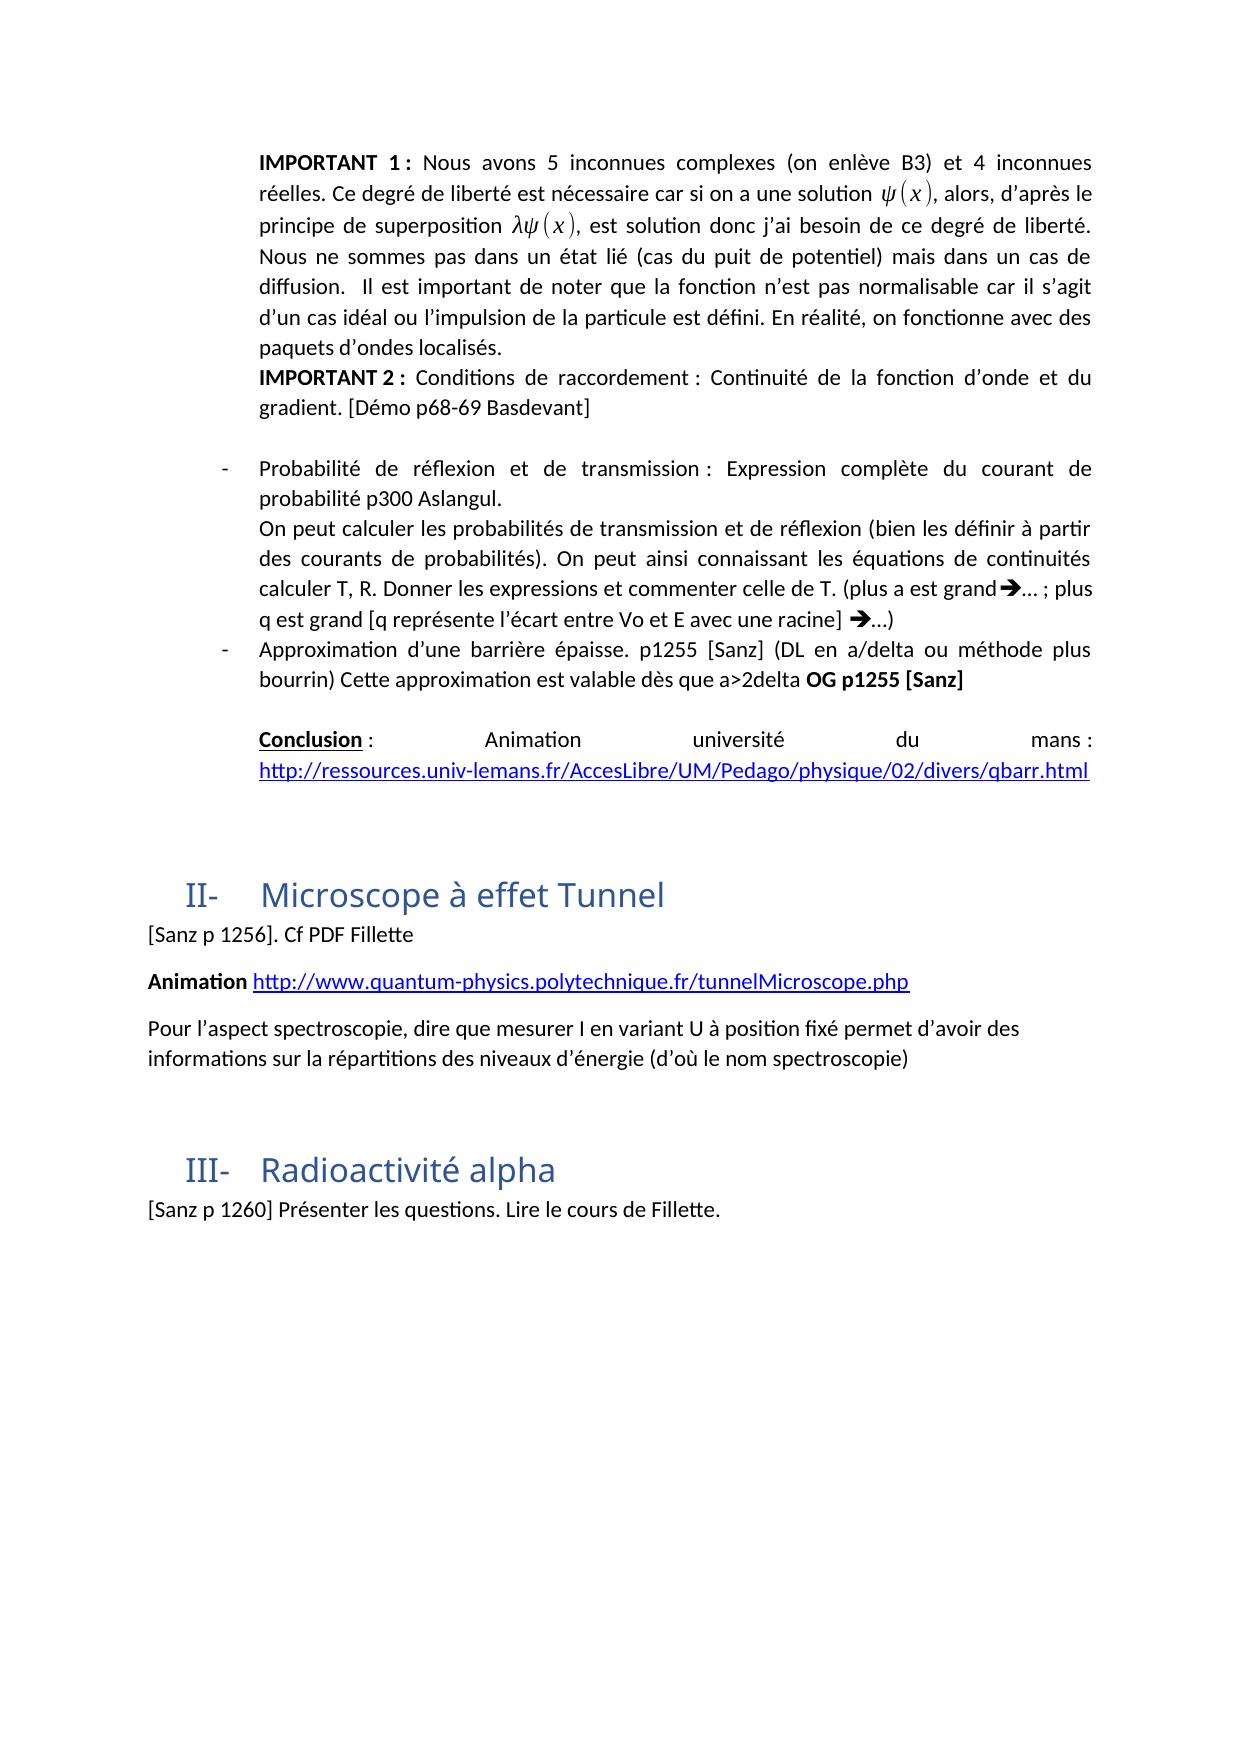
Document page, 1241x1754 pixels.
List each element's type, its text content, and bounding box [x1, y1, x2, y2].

list Approximation d’une barrière épaisse. p1255 [Sanz] (DL en a/delta ou méthode plus bourrin) Cette approximation est valable dès que a>2delta OG p1255 [Sanz] [221, 635, 1093, 693]
list IMPORTANT 1 : Nous avons 5 inconnues complexes (on enlève B3) et 4 inconnues réelles. Ce degré de liberté est nécessaire car si on a une solution , alors, d’après le principe de superposition , est solution donc j’ai besoin de ce degré de liberté. Nous ne sommes pas dans un état lié (cas du puit de potentiel) mais dans un cas de diffusion. Il est important de noter que la fonction n’est pas normalisable car il s’agit d’un cas idéal ou l’impulsion de la particule est défini. En réalité, on fonctionne avec des paquets d’ondes localisés. [259, 148, 1093, 361]
list IMPORTANT 2 : Conditions de raccordement : Continuité de la fonction d’onde et du gradient. [Démo p68-69 Basdevant] [259, 363, 1093, 421]
text [Sanz p 1260] Présenter les questions. Lire le cours de Fillette. [148, 1195, 1093, 1223]
text Animation http://www.quantum-physics.polytechnique.fr/tunnelMicroscope.php [148, 967, 1093, 995]
subtitle Radioactivité alpha [185, 1146, 1093, 1192]
list On peut calculer les probabilités de transmission et de réflexion (bien les définir à partir des courants de probabilités). On peut ainsi connaissant les équations de continuités calculer T, R. Donner les expressions et commenter celle de T. (plus a est grand… ; plus q est grand [q représente l’écart entre Vo et E avec une racine] …) [259, 514, 1093, 633]
subtitle Microscope à effet Tunnel [185, 871, 1093, 917]
list Probabilité de réflexion et de transmission : Expression complète du courant de probabilité p300 Aslangul. [221, 454, 1093, 512]
text Pour l’aspect spectroscopie, dire que mesurer I en variant U à position fixé permet d’avoir des informations sur la répartitions des niveaux d’énergie (d’où le nom spectroscopie) [148, 1014, 1093, 1072]
list Conclusion : Animation université du mans : http://ressources.univ-lemans.fr/AccesLibre/UM/Pedago/physique/02/divers/qbarr.html [259, 726, 1093, 784]
text [Sanz p 1256]. Cf PDF Fillette [148, 920, 1093, 948]
